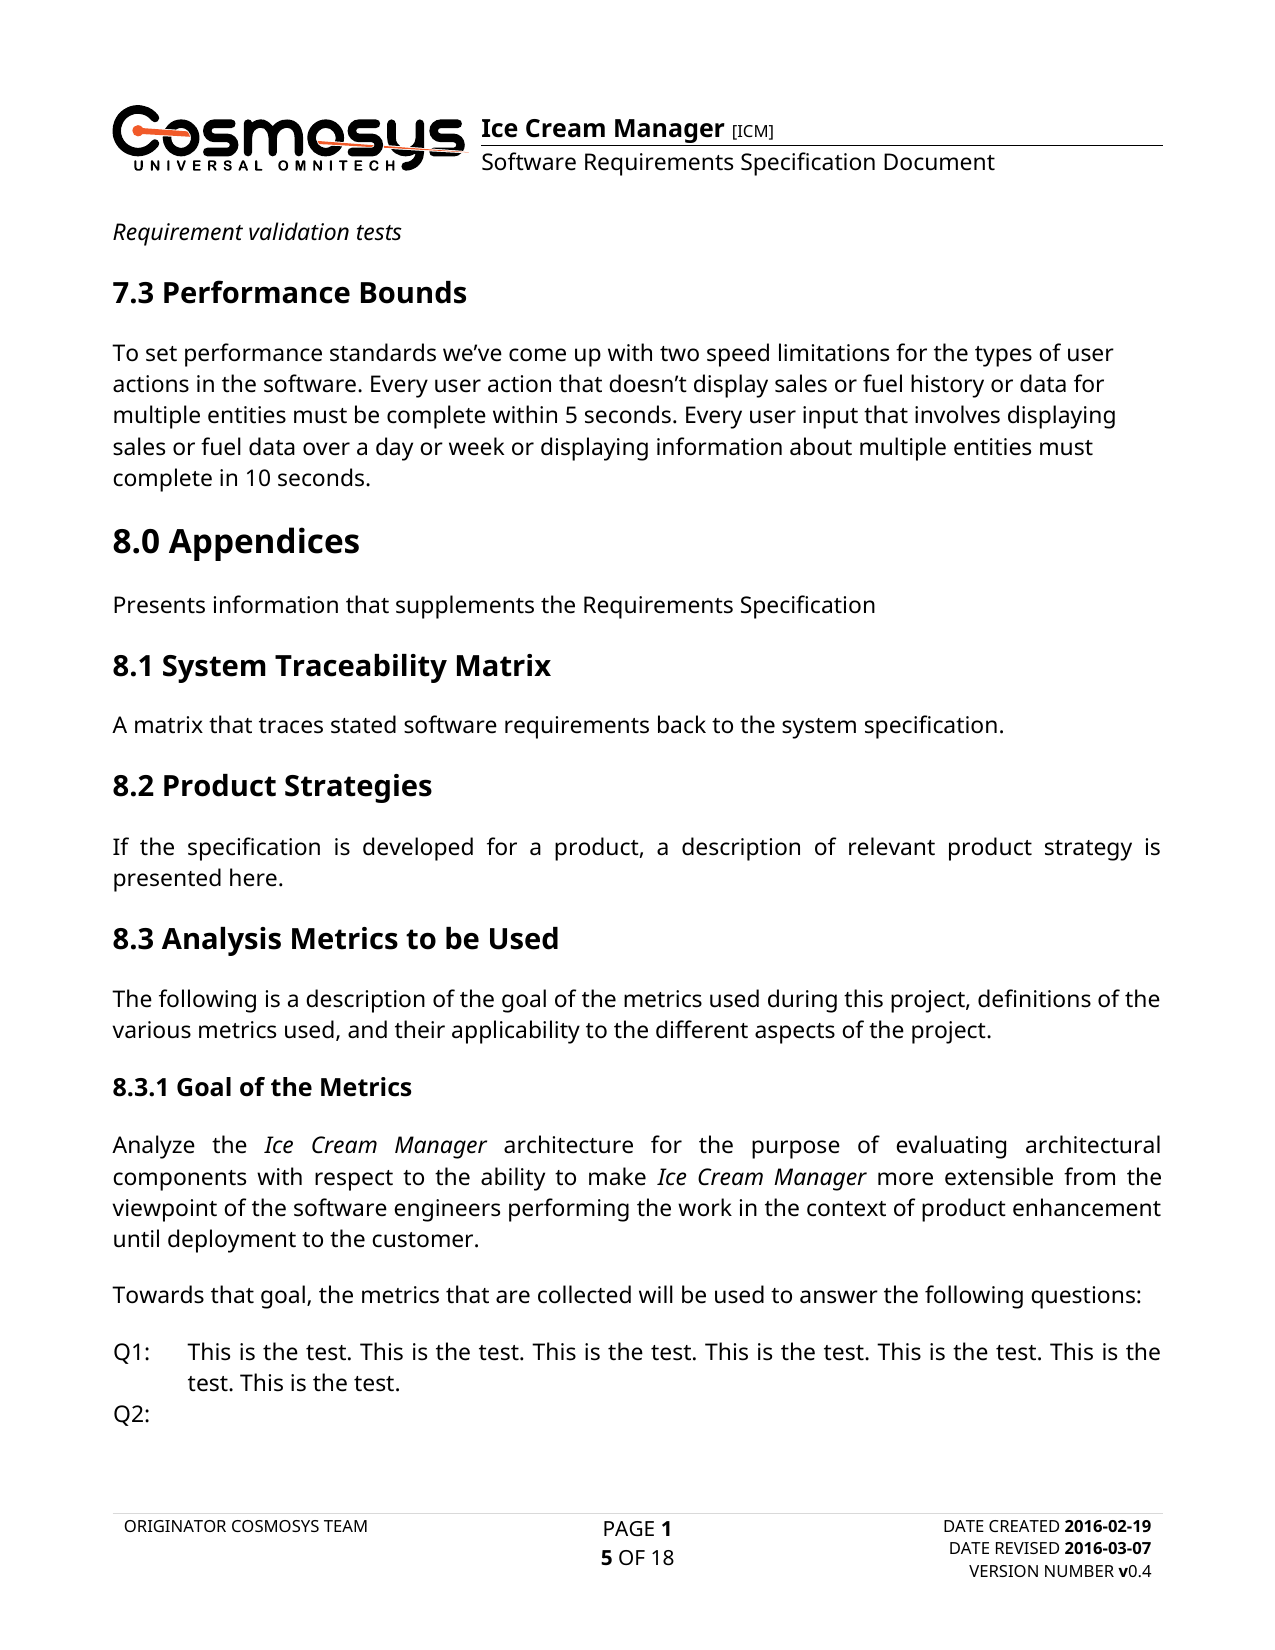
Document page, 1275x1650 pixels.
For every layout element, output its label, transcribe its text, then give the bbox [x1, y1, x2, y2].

text If the specification is developed for a product, a description of relevant product strategy is presented here. [112, 830, 1162, 893]
text To set performance standards we’ve come up with two speed limitations for the types of user actions in the software. Every user action that doesn’t display sales or fuel history or data for multiple entities must be complete within 5 seconds. Every user input that involves displaying sales or fuel data over a day or week or displaying information about multiple entities must complete in 10 seconds. [112, 337, 1162, 493]
subtitle 8.3 Analysis Metrics to be Used [112, 918, 1162, 958]
subtitle 7.3 Performance Bounds [112, 272, 1162, 312]
text A matrix that traces stated software requirements back to the system specification. [112, 709, 1162, 741]
subtitle 8.1 System Traceability Matrix [112, 645, 1162, 684]
subtitle 8.0 Appendices [112, 518, 1162, 563]
subtitle 8.2 Product Strategies [112, 766, 1162, 805]
text Towards that goal, the metrics that are collected will be used to answer the following questions: [112, 1279, 1162, 1310]
list This is the test. This is the test. This is the test. This is the test. This is the test. This is the test. This is the test. [150, 1335, 1162, 1398]
subtitle 8.3.1 Goal of the Metrics [112, 1070, 1162, 1104]
text Presents information that supplements the Requirements Specification [112, 588, 1162, 620]
text Analyze the Ice Cream Manager architecture for the purpose of evaluating architectural components with respect to the ability to make Ice Cream Manager more extensible from the viewpoint of the software engineers performing the work in the context of product enhancement until deployment to the customer. [112, 1129, 1162, 1254]
text Requirement validation tests [112, 216, 1162, 247]
text The following is a description of the goal of the metrics used during this project, definitions of the various metrics used, and their applicability to the different aspects of the project. [112, 983, 1162, 1045]
